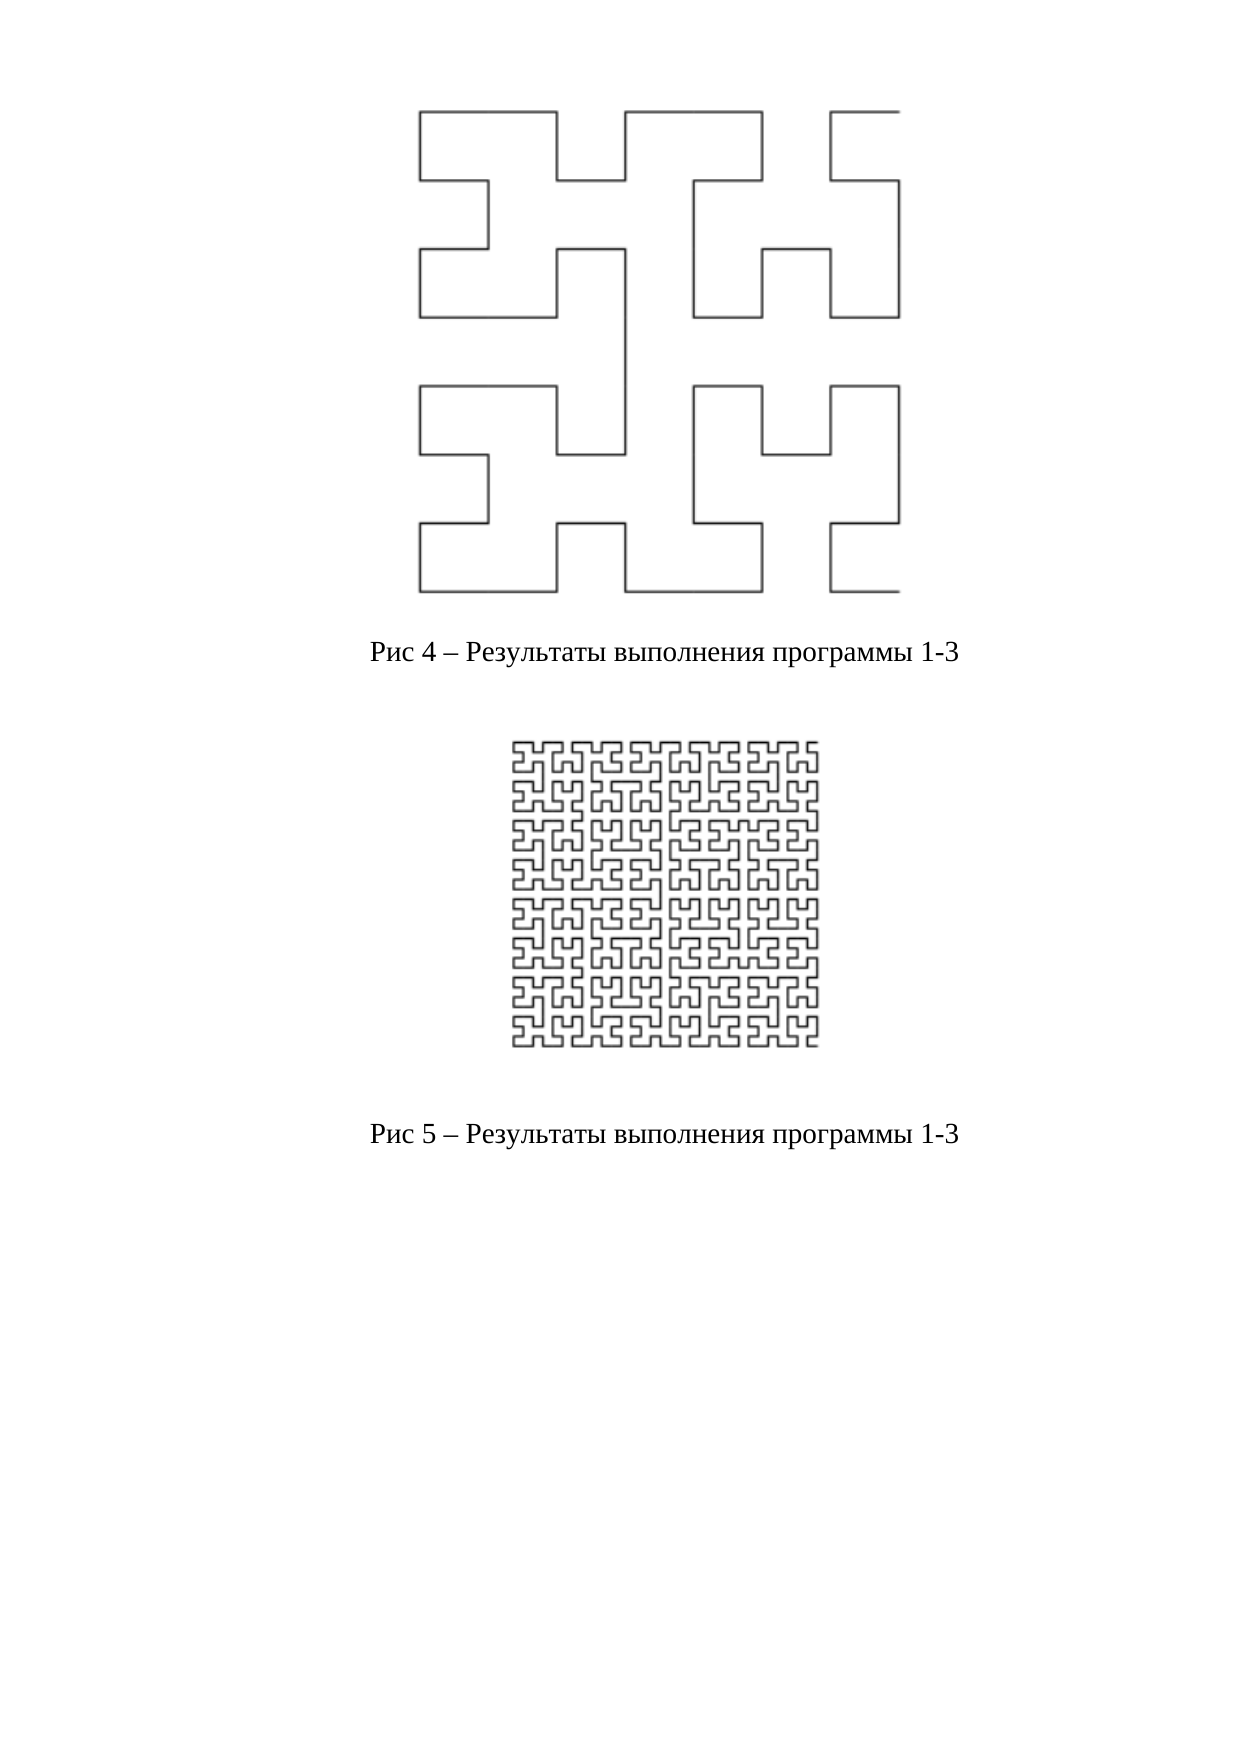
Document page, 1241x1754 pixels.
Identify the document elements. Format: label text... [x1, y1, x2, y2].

picture [453, 684, 876, 1101]
text Рис 4 – Результаты выполнения программы 1-3 [177, 634, 1152, 668]
text Рис 5 – Результаты выполнения программы 1-3 [177, 1116, 1152, 1149]
picture [401, 73, 928, 620]
